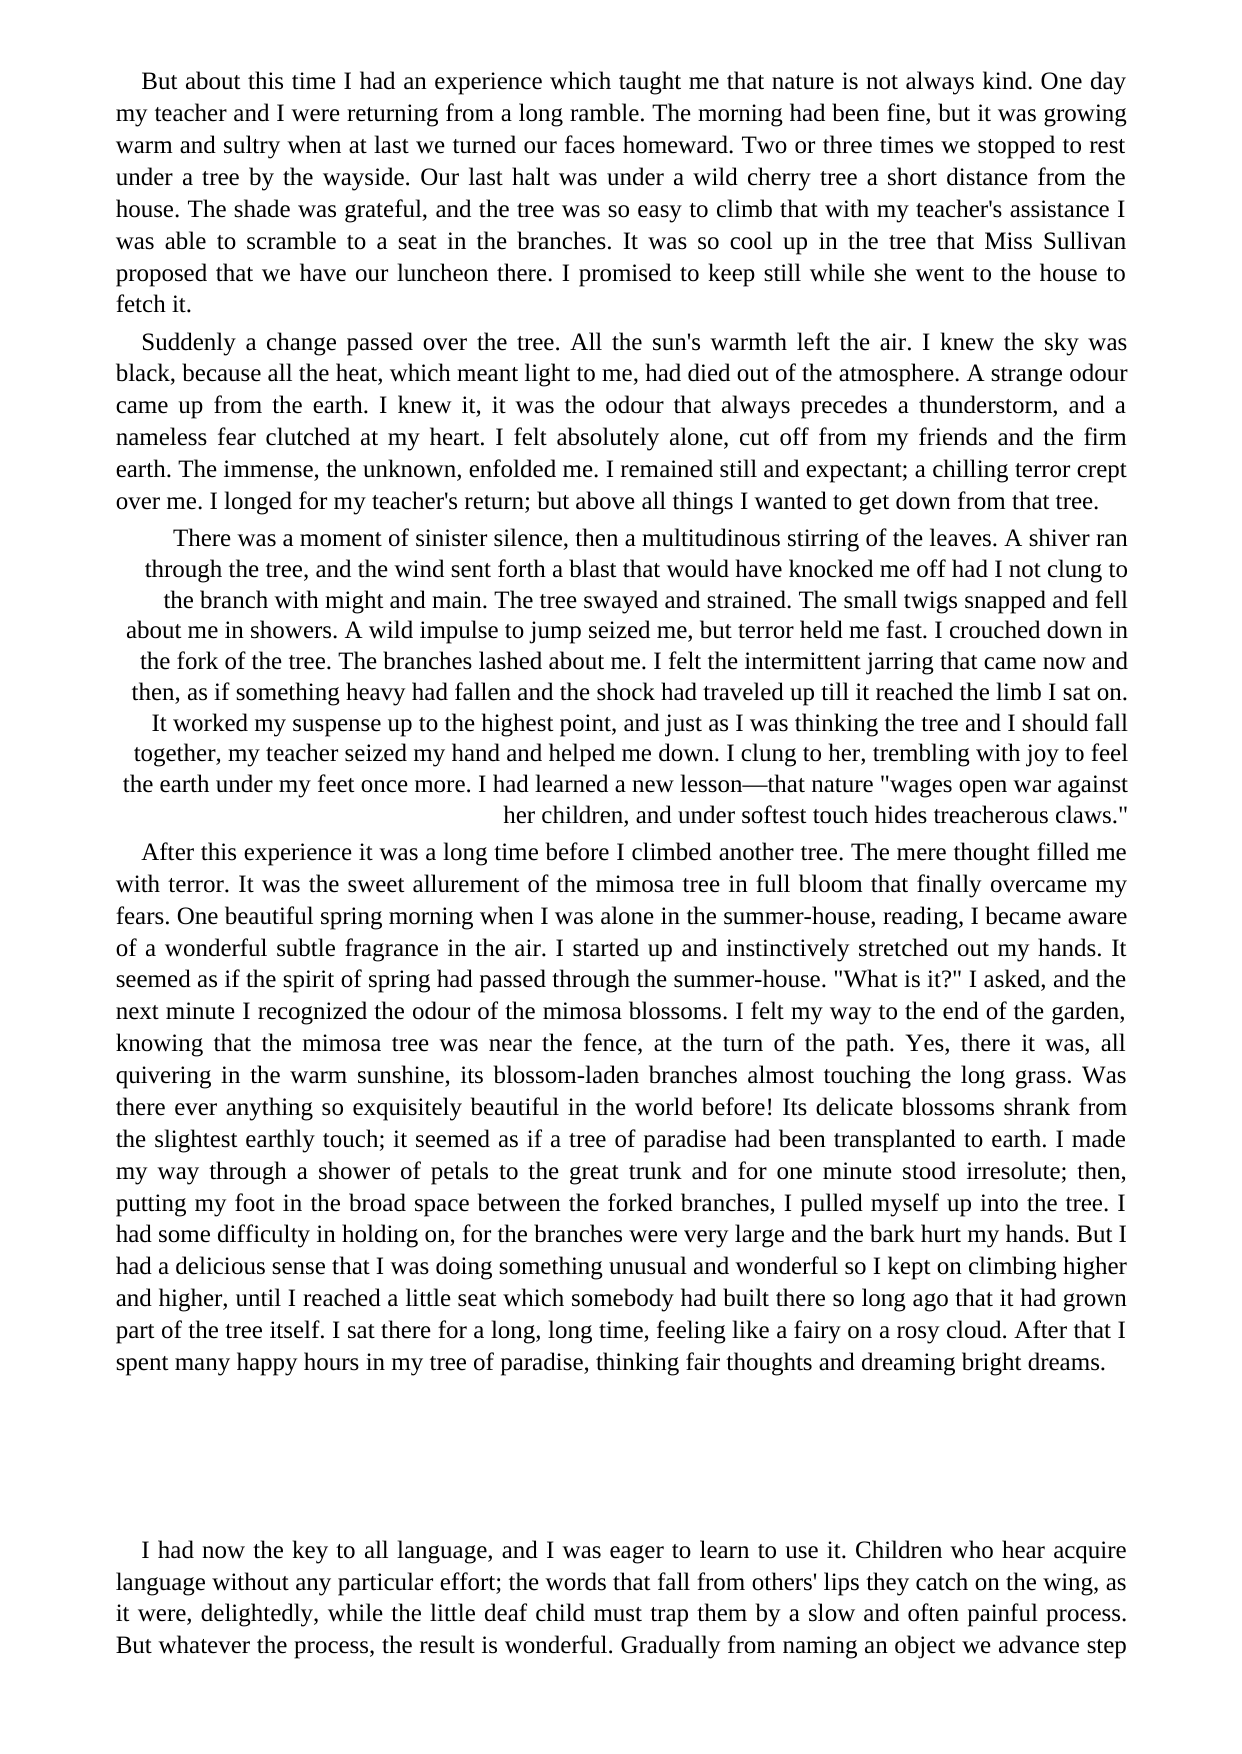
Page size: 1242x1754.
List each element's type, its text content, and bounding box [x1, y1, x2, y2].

text But about this time I had an experience which taught me that nature is not always kind. One day my teacher and I were returning from a long ramble. The morning had been fine, but it was growing warm and sultry when at last we turned our faces homeward. Two or three times we stopped to rest under a tree by the wayside. Our last halt was under a wild cherry tree a short distance from the house. The shade was grateful, and the tree was so easy to climb that with my teacher's assistance I was able to scramble to a seat in the branches. It was so cool up in the tree that Miss Sullivan proposed that we have our luncheon there. I promised to keep still while she went to the house to fetch it. [116, 66, 1128, 318]
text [116, 1535, 1128, 1659]
text There was a moment of sinister silence, then a multitudinous stirring of the leaves. A shiver ran through the tree, and the wind sent forth a blast that would have knocked me off had I not clung to the branch with might and main. The tree swayed and strained. The small twigs snapped and fell about me in showers. A wild impulse to jump seized me, but terror held me fast. I crouched down in the fork of the tree. The branches lashed about me. I felt the intermittent jarring that came now and then, as if something heavy had fallen and the shock had traveled up till it reached the limb I sat on. It worked my suspense up to the highest point, and just as I was thinking the tree and I should fall together, my teacher seized my hand and helped me down. I clung to her, trembling with joy to feel the earth under my feet once more. I had learned a new lesson—that nature "wages open war against her children, and under softest touch hides treacherous claws." [117, 523, 1128, 828]
text After this experience it was a long time before I climbed another tree. The mere thought filled me with terror. It was the sweet allurement of the mimosa tree in full bloom that finally overcame my fears. One beautiful spring morning when I was alone in the summer-house, reading, I became aware of a wonderful subtle fragrance in the air. I started up and instinctively stretched out my hands. It seemed as if the spirit of spring had passed through the summer-house. "What is it?" I asked, and the next minute I recognized the odour of the mimosa blossoms. I felt my way to the end of the garden, knowing that the mimosa tree was near the fence, at the turn of the path. Yes, there it was, all quivering in the warm sunshine, its blossom-laden branches almost touching the long grass. Was there ever anything so exquisitely beautiful in the world before! Its delicate blossoms shrank from the slightest earthly touch; it seemed as if a tree of paradise had been transplanted to earth. I made my way through a shower of petals to the great trunk and for one minute stood irresolute; then, putting my foot in the broad space between the forked branches, I pulled myself up into the tree. I had some difficulty in holding on, for the branches were very large and the bark hurt my hands. But I had a delicious sense that I was doing something unusual and wonderful so I kept on climbing higher and higher, until I reached a little seat which somebody had built there so long ago that it had grown part of the tree itself. I sat there for a long, long time, feeling like a fairy on a rosy cloud. After that I spent many happy hours in my tree of paradise, thinking fair thoughts and dreaming bright dreams. [116, 837, 1128, 1376]
text Suddenly a change passed over the tree. All the sun's warmth left the air. I knew the sky was black, because all the heat, which meant light to me, had died out of the atmosphere. A strange odour came up from the earth. I knew it, it was the odour that always precedes a thunderstorm, and a nameless fear clutched at my heart. I felt absolutely alone, cut off from my friends and the firm earth. The immense, the unknown, enfolded me. I remained still and expectant; a chilling terror crept over me. I longed for my teacher's return; but above all things I wanted to get down from that tree. [116, 327, 1128, 515]
